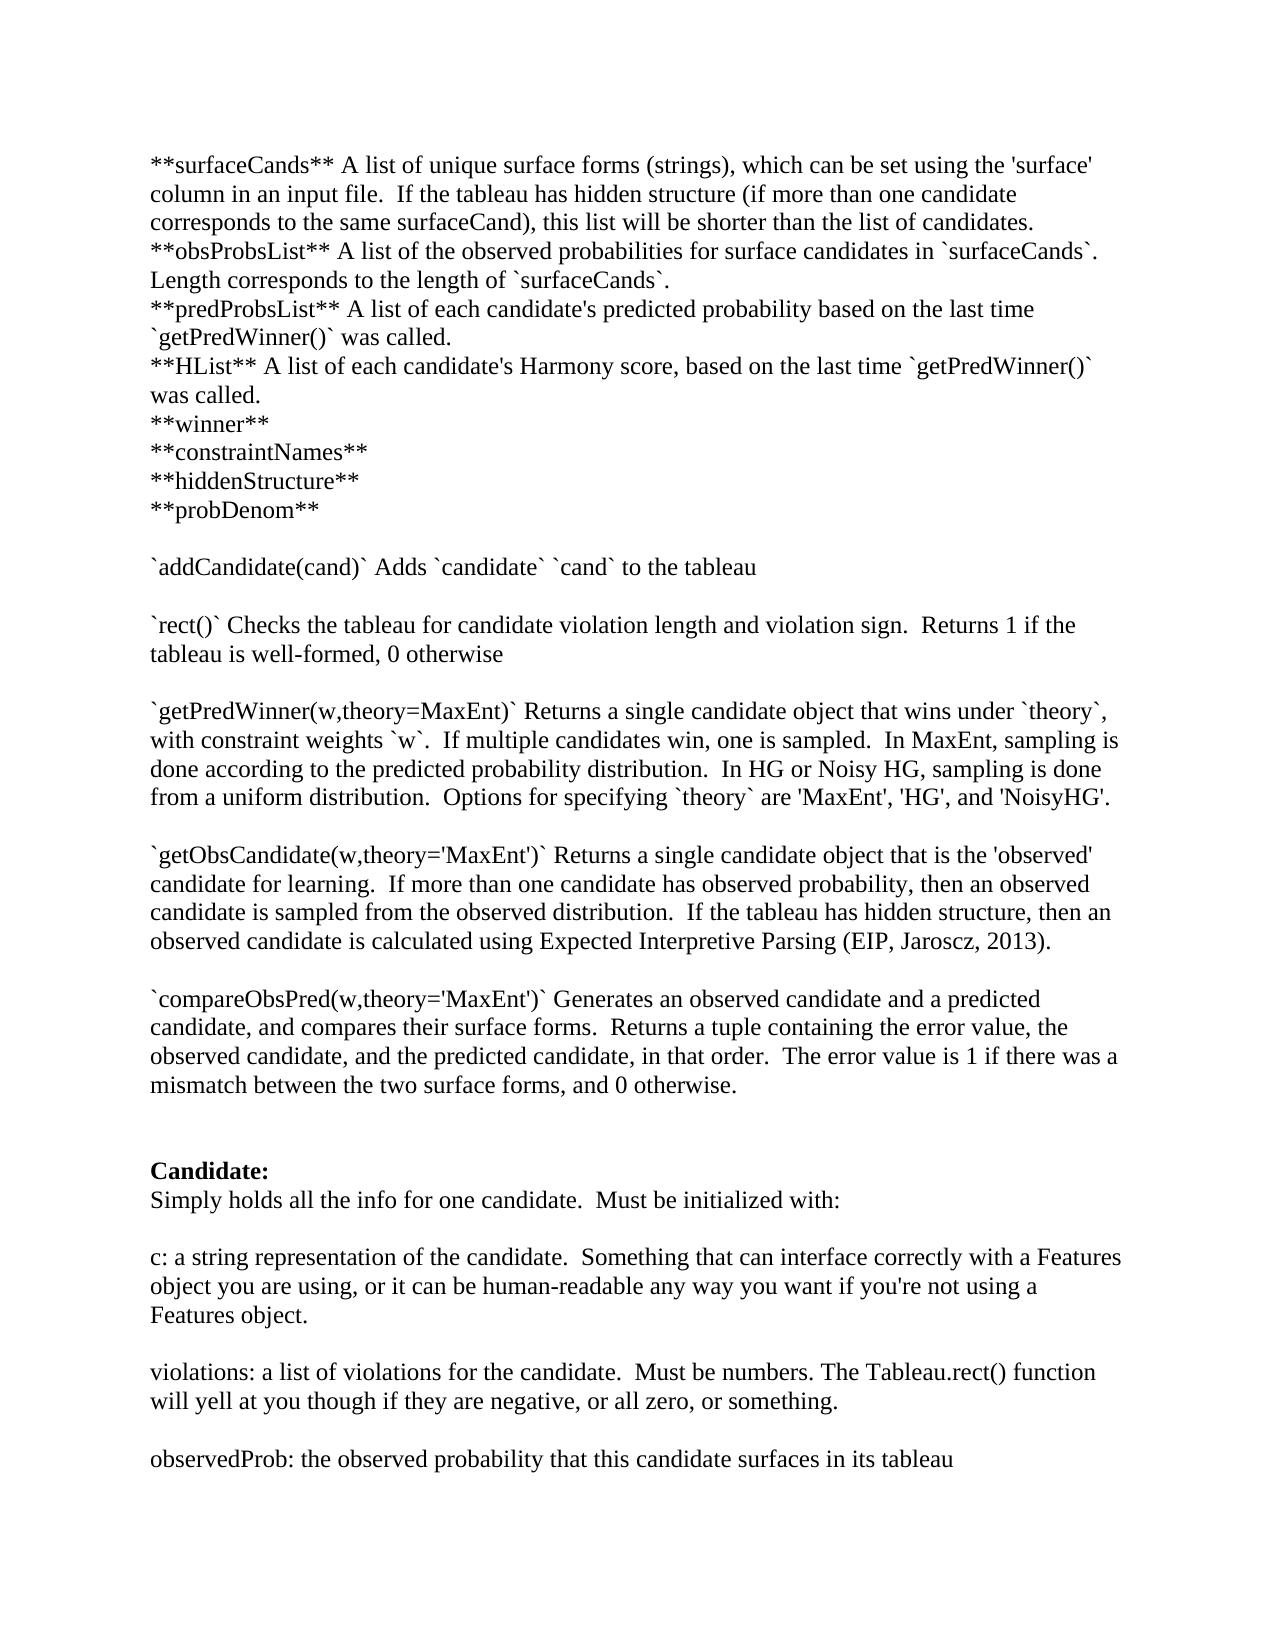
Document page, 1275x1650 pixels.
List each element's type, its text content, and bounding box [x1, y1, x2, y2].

text **HList** A list of each candidate's Harmony score, based on the last time `getPredWinner()` was called. [150, 351, 1125, 409]
text Simply holds all the info for one candidate. Must be initialized with: [150, 1185, 1125, 1214]
text `addCandidate(cand)` Adds `candidate` `cand` to the tableau [150, 552, 1125, 581]
text **probDenom** [150, 495, 1125, 524]
text **winner** [150, 409, 1125, 437]
text `compareObsPred(w,theory='MaxEnt')` Generates an observed candidate and a predicted candidate, and compares their surface forms. Returns a tuple containing the error value, the observed candidate, and the predicted candidate, in that order. The error value is 1 if there was a mismatch between the two surface forms, and 0 otherwise. [150, 984, 1125, 1099]
text `getPredWinner(w,theory=MaxEnt)` Returns a single candidate object that wins under `theory`, with constraint weights `w`. If multiple candidates win, one is sampled. In MaxEnt, sampling is done according to the predicted probability distribution. In HG or Noisy HG, sampling is done from a uniform distribution. Options for specifying `theory` are 'MaxEnt', 'HG', and 'NoisyHG'. [150, 696, 1125, 811]
text c: a string representation of the candidate. Something that can interface correctly with a Features object you are using, or it can be human-readable any way you want if you're not using a Features object. [150, 1242, 1125, 1329]
text observedProb: the observed probability that this candidate surfaces in its tableau [150, 1444, 1125, 1472]
text **predProbsList** A list of each candidate's predicted probability based on the last time `getPredWinner()` was called. [150, 294, 1125, 351]
text **hiddenStructure** [150, 466, 1125, 495]
text violations: a list of violations for the candidate. Must be numbers. The Tableau.rect() function will yell at you though if they are negative, or all zero, or something. [150, 1357, 1125, 1415]
text `getObsCandidate(w,theory='MaxEnt')` Returns a single candidate object that is the 'observed' candidate for learning. If more than one candidate has observed probability, then an observed candidate is sampled from the observed distribution. If the tableau has hidden structure, then an observed candidate is calculated using Expected Interpretive Parsing (EIP, Jaroscz, 2013). [150, 840, 1125, 955]
text `rect()` Checks the tableau for candidate violation length and violation sign. Returns 1 if the tableau is well-formed, 0 otherwise [150, 610, 1125, 667]
text **constraintNames** [150, 437, 1125, 466]
text Candidate: [150, 1156, 1125, 1185]
text **obsProbsList** A list of the observed probabilities for surface candidates in `surfaceCands`. Length corresponds to the length of `surfaceCands`. [150, 236, 1125, 294]
